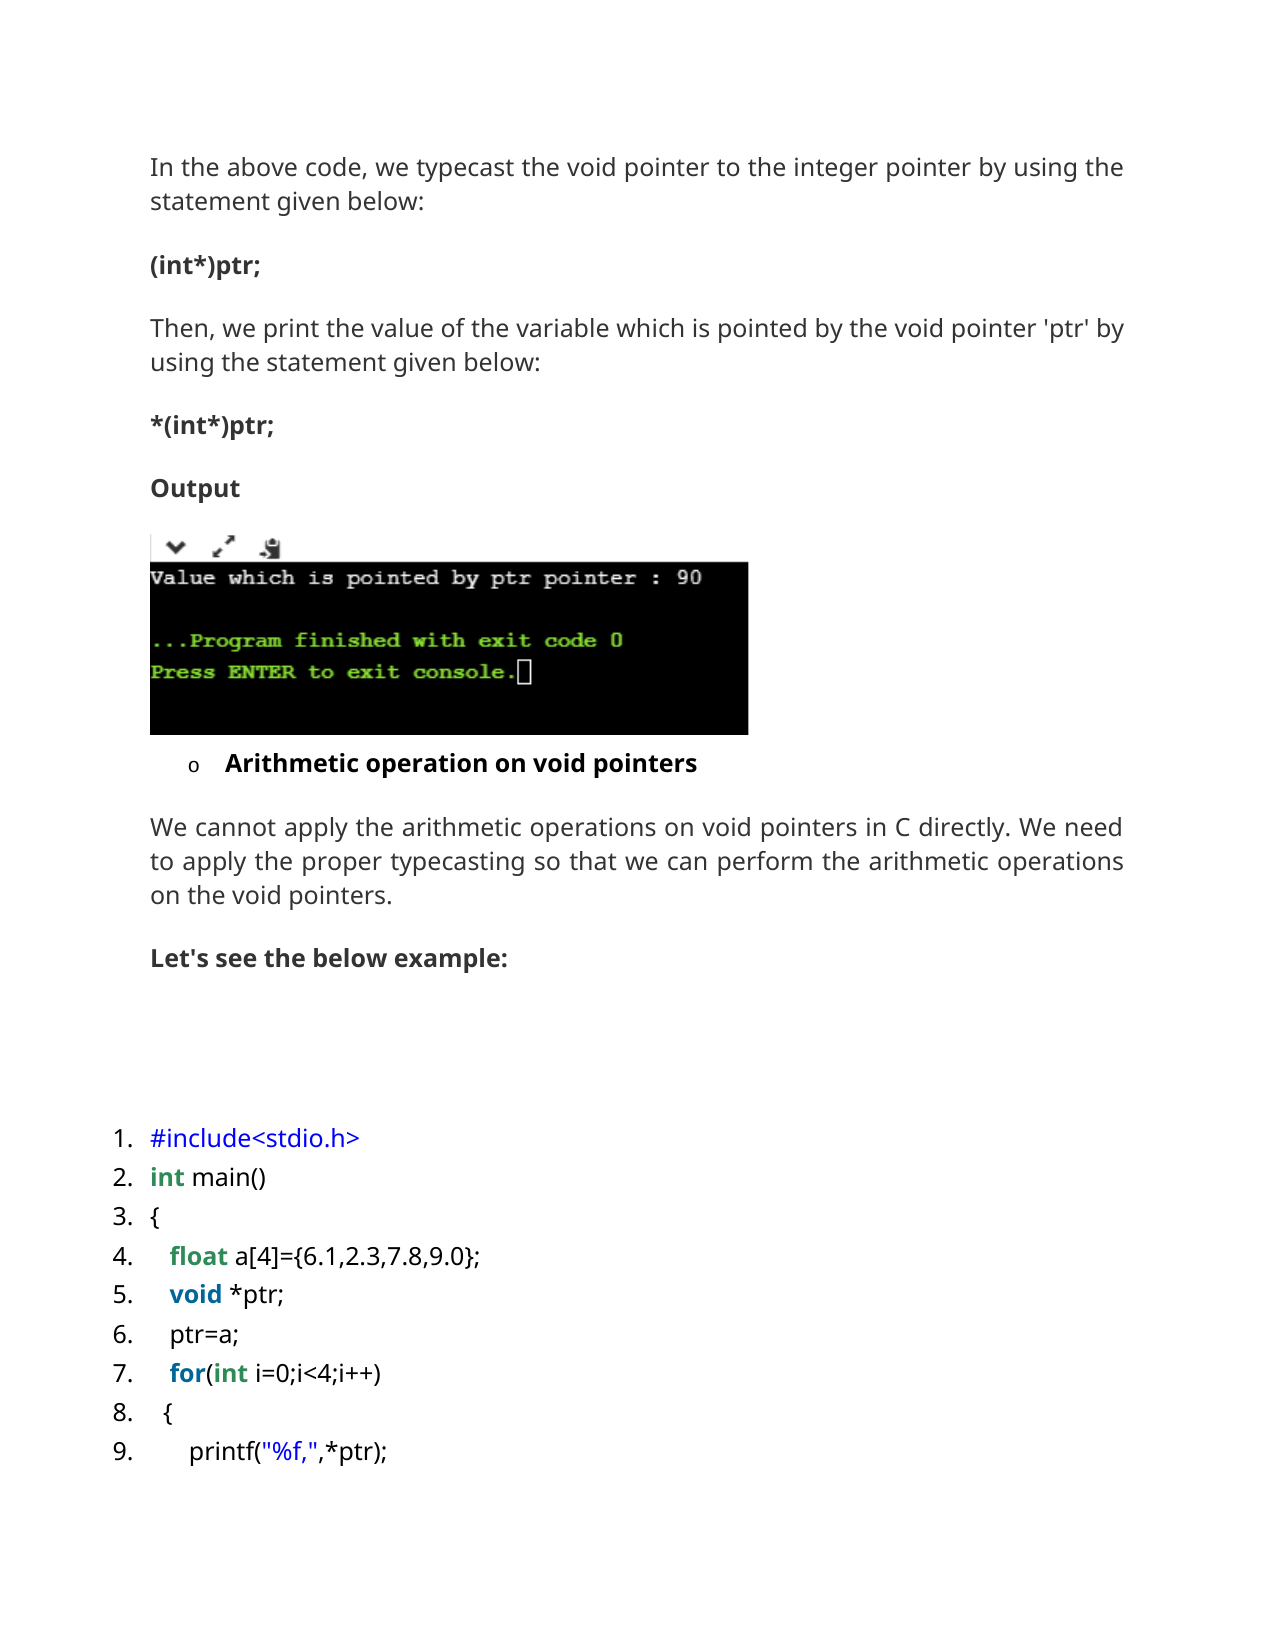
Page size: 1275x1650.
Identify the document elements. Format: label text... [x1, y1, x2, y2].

list { [112, 1194, 1125, 1233]
picture [150, 534, 749, 735]
text Then, we print the value of the variable which is pointed by the void pointer 'ptr' by using the statement given below: [150, 311, 1125, 379]
list #include<stdio.h> [112, 1116, 1125, 1155]
text Let's see the below example: [150, 941, 1125, 975]
text We cannot apply the arithmetic operations on void pointers in C directly. We need to apply the proper typecasting so that we can perform the arithmetic operations on the void pointers. [150, 809, 1125, 911]
text *(int*)ptr; [150, 408, 1125, 442]
text Output [150, 471, 1125, 505]
list float a[4]={6.1,2.3,7.8,9.0}; [112, 1233, 1125, 1272]
list ptr=a; [112, 1311, 1125, 1350]
text In the above code, we typecast the void pointer to the integer pointer by using the statement given below: [150, 150, 1125, 218]
list Arithmetic operation on void pointers [187, 741, 1125, 780]
list { [112, 1389, 1125, 1428]
text (int*)ptr; [150, 247, 1125, 281]
list int main() [112, 1155, 1125, 1194]
list printf("%f,",*ptr); [112, 1428, 1125, 1467]
list for(int i=0;i<4;i++) [112, 1350, 1125, 1389]
list void *ptr; [112, 1272, 1125, 1311]
